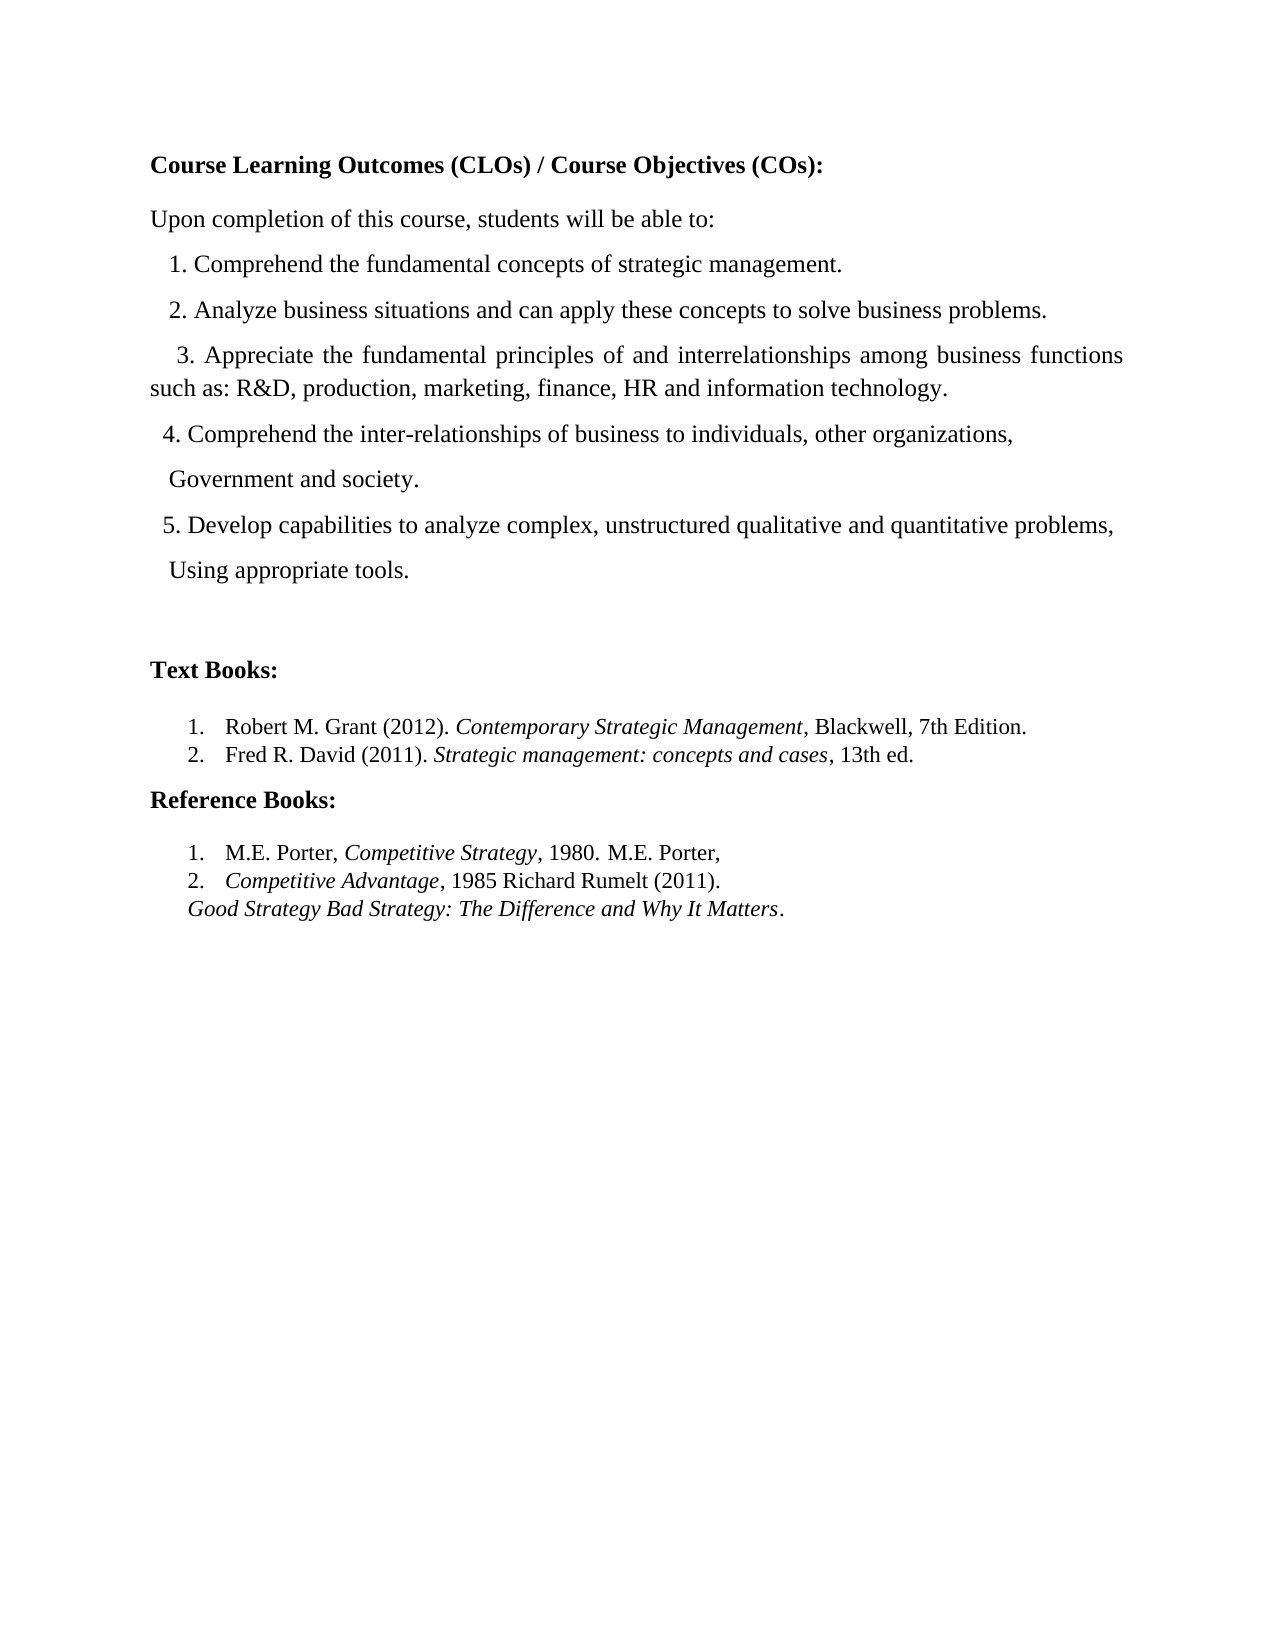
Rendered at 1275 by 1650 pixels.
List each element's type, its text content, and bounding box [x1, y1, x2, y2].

list M.E. Porter, Competitive Strategy, 1980. M.E. Porter, [187, 839, 1125, 866]
text 5. Develop capabilities to analyze complex, unstructured qualitative and quantitative problems, [150, 510, 1125, 539]
text Upon completion of this course, students will be able to: [150, 204, 1125, 233]
list Good Strategy Bad Strategy: The Difference and Why It Matters. [187, 895, 1125, 921]
list Competitive Advantage, 1985 Richard Rumelt (2011). [187, 867, 1125, 894]
list Robert M. Grant (2012). Contemporary Strategic Management, Blackwell, 7th Edition. [187, 713, 1125, 739]
text 4. Comprehend the inter-relationships of business to individuals, other organizations, [150, 419, 1125, 448]
text Text Books: [150, 655, 1125, 684]
text Reference Books: [150, 785, 1125, 814]
text Using appropriate tools. [150, 556, 1125, 584]
text Government and society. [150, 464, 1125, 493]
text 3. Appreciate the fundamental principles of and interrelationships among business functions such as: R&D, production, marketing, finance, HR and information technology. [150, 340, 1125, 402]
text Course Learning Outcomes (CLOs) / Course Objectives (COs): [150, 150, 1125, 179]
text 1. Comprehend the fundamental concepts of strategic management. [150, 249, 1125, 278]
list Fred R. David (2011). Strategic management: concepts and cases, 13th ed. [187, 741, 1125, 767]
text 2. Analyze business situations and can apply these concepts to solve business problems. [150, 295, 1125, 324]
